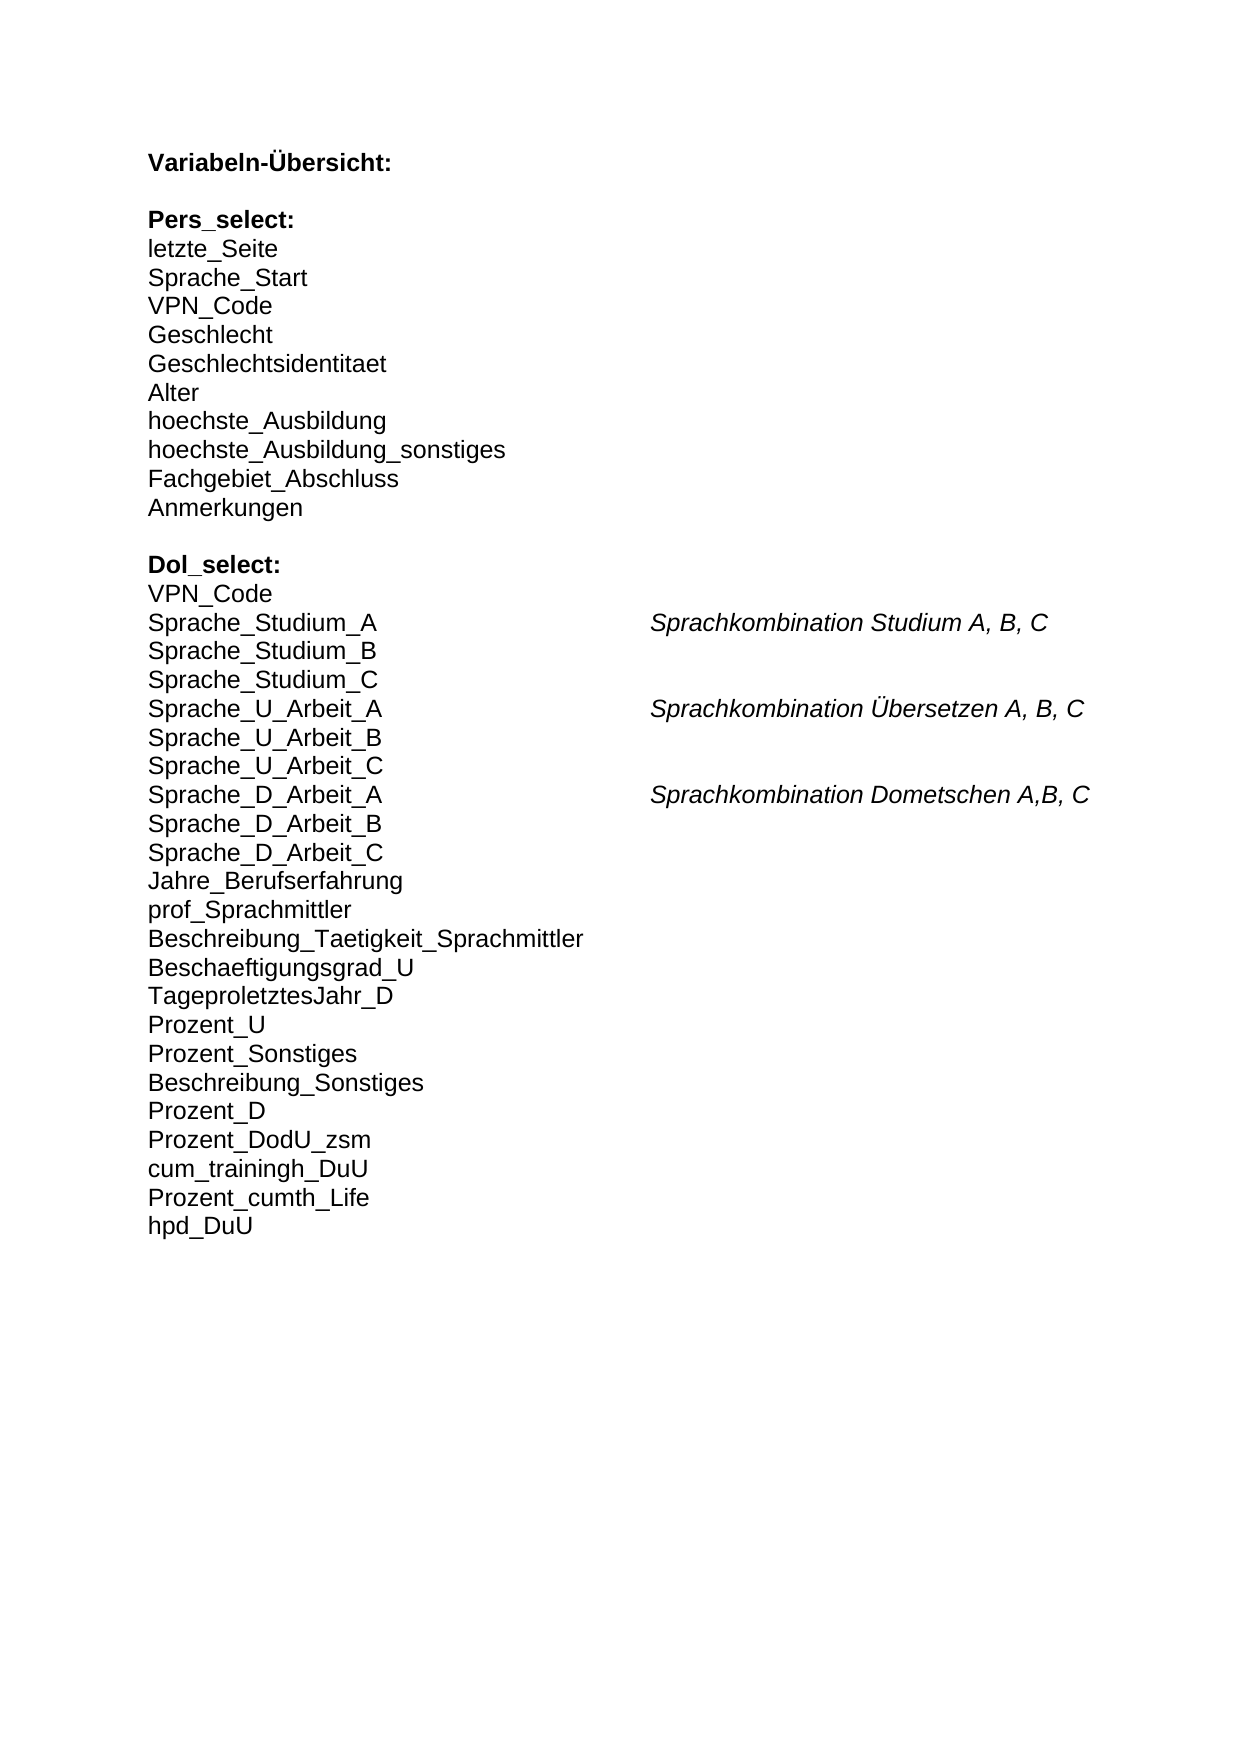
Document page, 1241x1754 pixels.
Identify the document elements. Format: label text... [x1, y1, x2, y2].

text Sprache_Studium_C [148, 665, 1093, 694]
text Beschaeftigungsgrad_U [148, 953, 1093, 981]
text Geschlecht [148, 320, 1093, 349]
text hoechste_Ausbildung_sonstiges [148, 435, 1093, 464]
text hoechste_Ausbildung [148, 406, 1093, 435]
text Geschlechtsidentitaet [148, 349, 1093, 378]
text TageproletztesJahr_D [148, 981, 1093, 1010]
text Prozent_D [148, 1096, 1093, 1125]
text Variabeln-Übersicht: [148, 148, 1093, 176]
text Pers_select: [148, 205, 1093, 234]
text Alter [148, 378, 1093, 406]
text Prozent_cumth_Life [148, 1183, 1093, 1211]
text VPN_Code [148, 291, 1093, 320]
text Sprache_Studium_B [148, 636, 1093, 665]
text Sprache_D_Arbeit_A Sprachkombination Dometschen A,B, C [148, 780, 1093, 809]
text Beschreibung_Taetigkeit_Sprachmittler [148, 924, 1093, 953]
text hpd_DuU [148, 1211, 1093, 1240]
text Sprache_D_Arbeit_B [148, 809, 1093, 838]
text prof_Sprachmittler [148, 895, 1093, 924]
text Sprache_Start [148, 263, 1093, 291]
text Dol_select: [148, 550, 1093, 579]
text Sprache_Studium_A Sprachkombination Studium A, B, C [148, 608, 1093, 636]
text Sprache_U_Arbeit_A Sprachkombination Übersetzen A, B, C [148, 694, 1093, 723]
text VPN_Code [148, 579, 1093, 608]
text Jahre_Berufserfahrung [148, 866, 1093, 895]
text Beschreibung_Sonstiges [148, 1068, 1093, 1096]
text letzte_Seite [148, 234, 1093, 263]
text cum_trainingh_DuU [148, 1154, 1093, 1183]
text Sprache_U_Arbeit_C [148, 751, 1093, 780]
text Prozent_U [148, 1010, 1093, 1039]
text Prozent_Sonstiges [148, 1039, 1093, 1068]
text Prozent_DodU_zsm [148, 1125, 1093, 1154]
text Fachgebiet_Abschluss [148, 464, 1093, 493]
text Sprache_D_Arbeit_C [148, 838, 1093, 866]
text Sprache_U_Arbeit_B [148, 723, 1093, 751]
text Anmerkungen [148, 493, 1093, 521]
